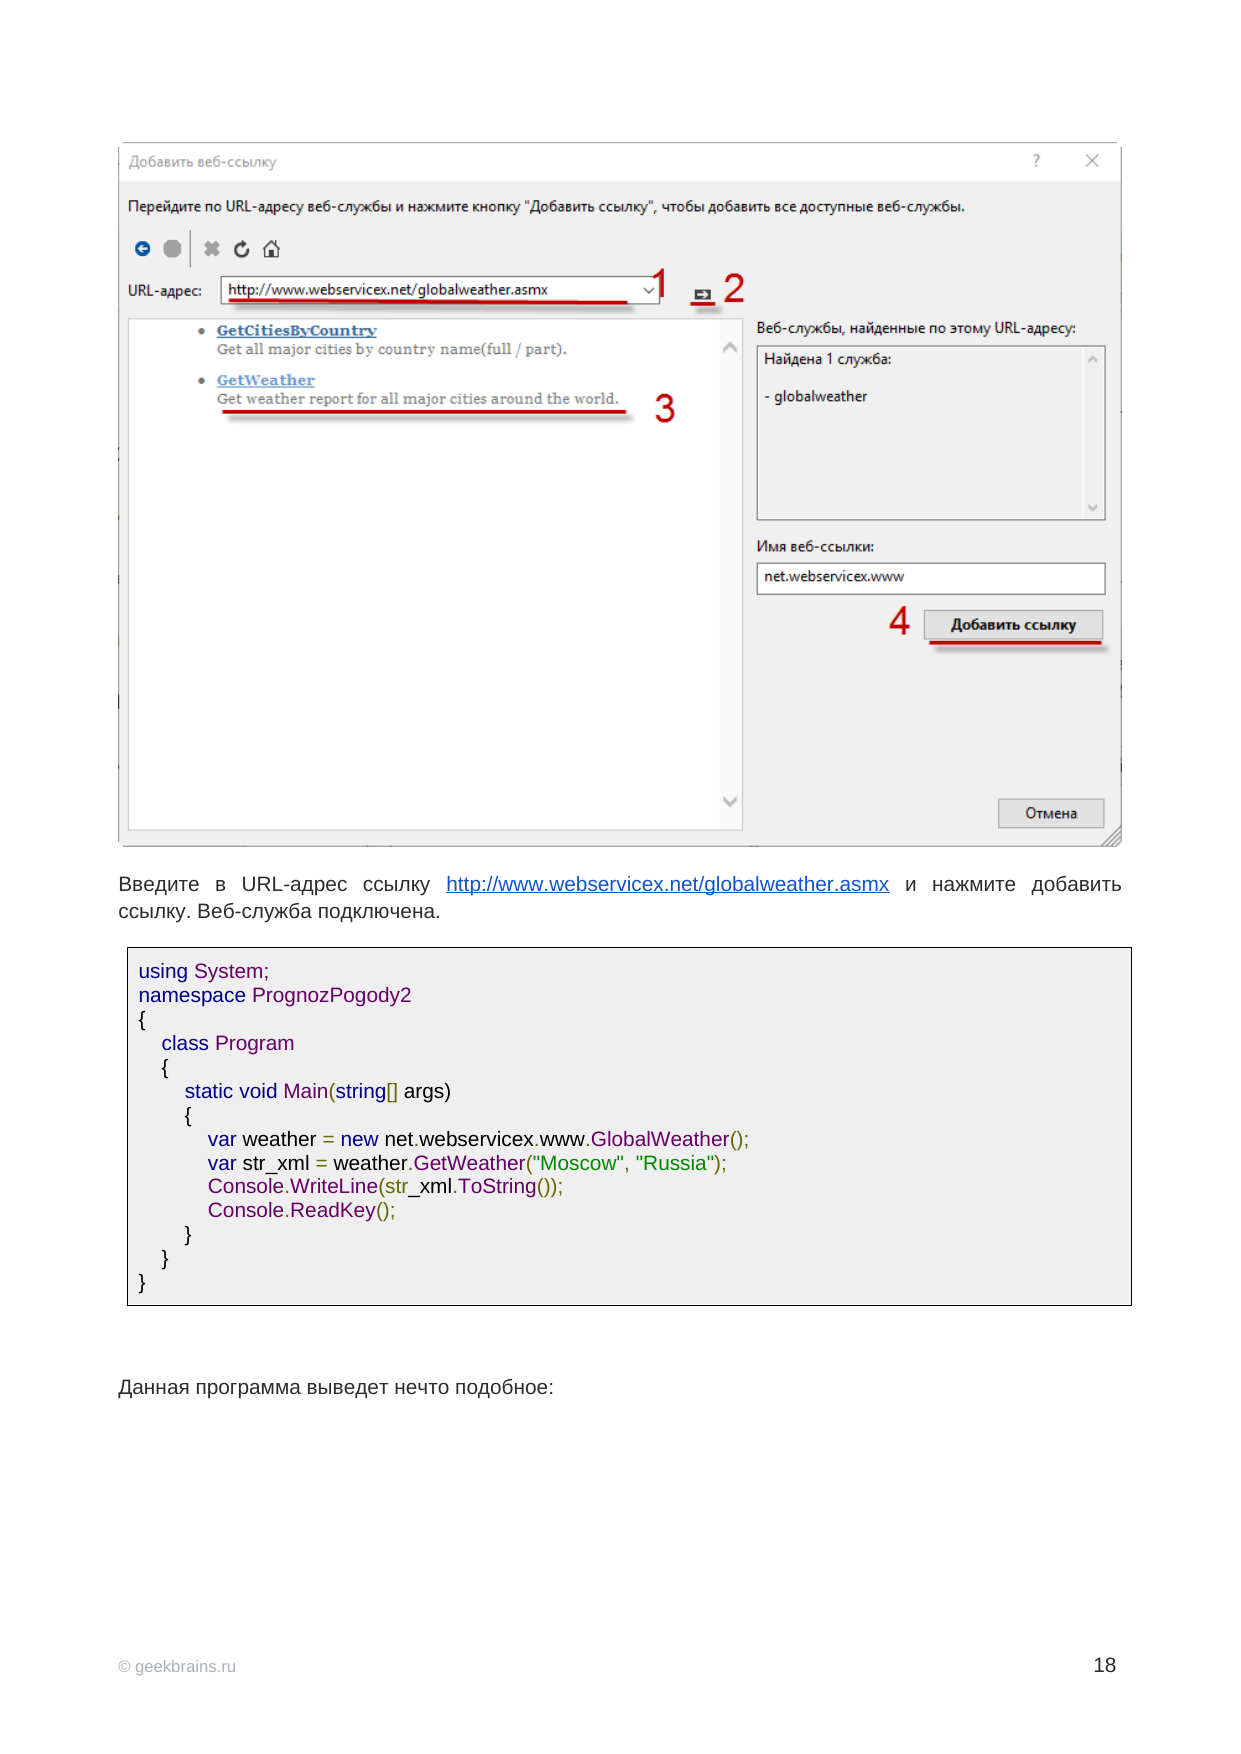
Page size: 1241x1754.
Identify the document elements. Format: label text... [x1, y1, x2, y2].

text Данная программа выведет нечто подобное: [118, 1375, 1122, 1399]
table_header using System; namespace PrognozPogody2 { class Program { static void Main(string[] args) { var weather = new net.webservicex.www.GlobalWeather(); var str_xml = weather.GetWeather("Moscow", "Russia"); Console.WriteLine(str_xml.ToString()); Console.ReadKey(); } } } [128, 948, 1131, 1304]
picture [118, 142, 1122, 847]
text Введите в URL-адрес ссылку http://www.webservicex.net/globalweather.asmx и нажмите добавить ссылку. Веб-служба подключена. [118, 871, 1122, 923]
